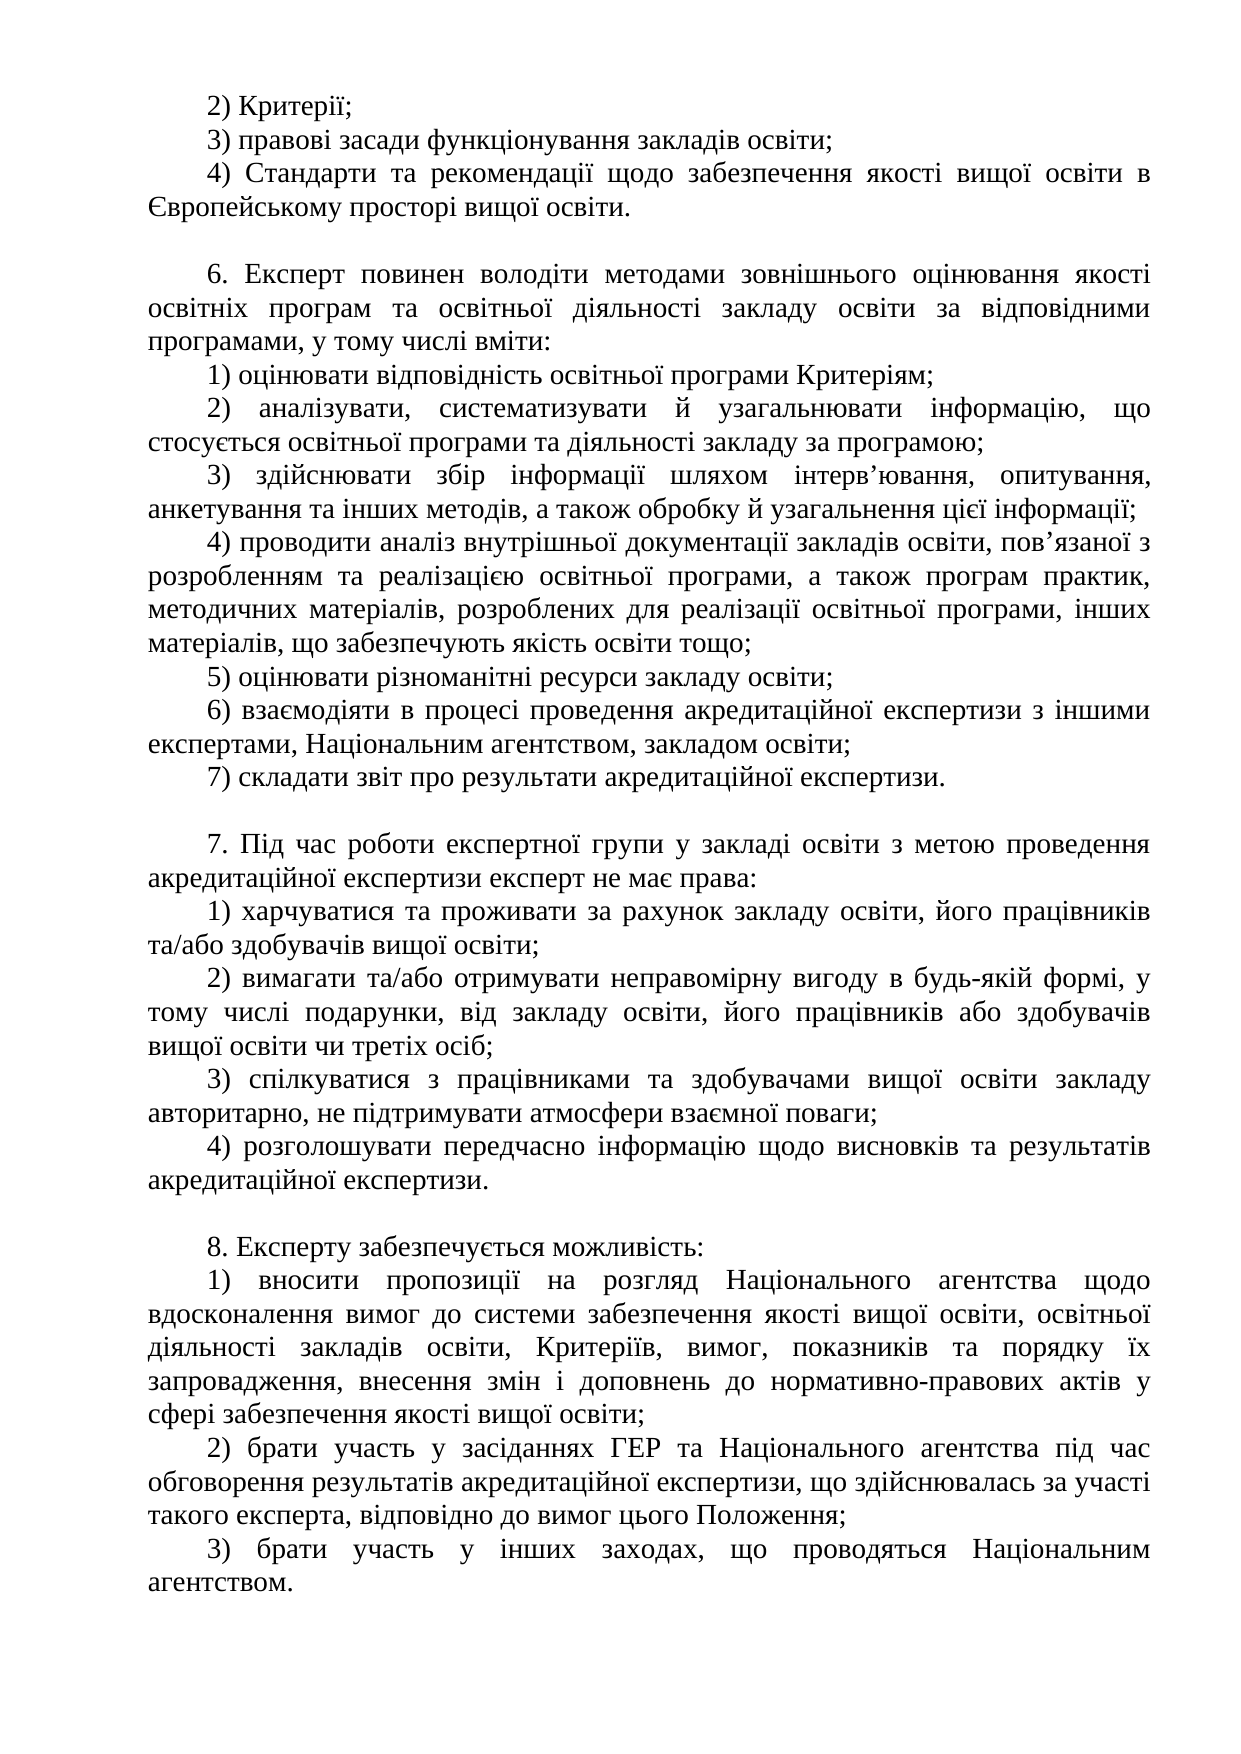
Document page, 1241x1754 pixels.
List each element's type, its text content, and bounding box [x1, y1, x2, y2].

text 1) харчуватися та проживати за рахунок закладу освіти, його працівників та/або здобувачів вищої освіти; [148, 893, 1152, 961]
text 3) здійснювати збір інформації шляхом інтерв’ювання, опитування, анкетування та інших методів, а також обробку й узагальнення цієї інформації; [148, 457, 1152, 524]
text 6) взаємодіяти в процесі проведення акредитаційної експертизи з іншими експертами, Національним агентством, закладом освіти; [148, 692, 1152, 759]
text 8. Експерту забезпечується можливість: [148, 1229, 1152, 1262]
text 2) аналізувати, систематизувати й узагальнювати інформацію, що стосується освітньої програми та діяльності закладу за програмою; [148, 390, 1152, 457]
text 1) оцінювати відповідність освітньої програми Критеріям; [148, 357, 1152, 390]
text 3) правові засади функціонування закладів освіти; [148, 122, 1152, 156]
text 2) брати участь у засіданнях ГЕР та Національного агентства під час обговорення результатів акредитаційної експертизи, що здійснювалась за участі такого експерта, відповідно до вимог цього Положення; [148, 1430, 1152, 1531]
text 3) спілкуватися з працівниками та здобувачами вищої освіти закладу авторитарно, не підтримувати атмосфери взаємної поваги; [148, 1061, 1152, 1128]
text 5) оцінювати різноманітні ресурси закладу освіти; [148, 659, 1152, 692]
text 4) Стандарти та рекомендації щодо забезпечення якості вищої освіти в Європейському просторі вищої освіти. [148, 156, 1152, 223]
text 2) Критерії; [148, 88, 1152, 122]
text 6. Експерт повинен володіти методами зовнішнього оцінювання якості освітніх програм та освітньої діяльності закладу освіти за відповідними програмами, у тому числі вміти: [148, 256, 1152, 357]
text 3) брати участь у інших заходах, що проводяться Національним агентством. [148, 1531, 1152, 1598]
text 7. Під час роботи експертної групи у закладі освіти з метою проведення акредитаційної експертизи експерт не має права: [148, 826, 1152, 893]
text 4) розголошувати передчасно інформацію щодо висновків та результатів акредитаційної експертизи. [148, 1128, 1152, 1195]
text 1) вносити пропозиції на розгляд Національного агентства щодо вдосконалення вимог до системи забезпечення якості вищої освіти, освітньої діяльності закладів освіти, Критеріїв, вимог, показників та порядку їх запровадження, внесення змін і доповнень до нормативно-правових актів у сфері забезпечення якості вищої освіти; [148, 1262, 1152, 1430]
text 2) вимагати та/або отримувати неправомірну вигоду в будь-якій формі, у тому числі подарунки, від закладу освіти, його працівників або здобувачів вищої освіти чи третіх осіб; [148, 961, 1152, 1061]
text 7) складати звіт про результати акредитаційної експертизи. [148, 759, 1152, 793]
text 4) проводити аналіз внутрішньої документації закладів освіти, пов’язаної з розробленням та реалізацією освітньої програми, а також програм практик, методичних матеріалів, розроблених для реалізації освітньої програми, інших матеріалів, що забезпечують якість освіти тощо; [148, 524, 1152, 659]
